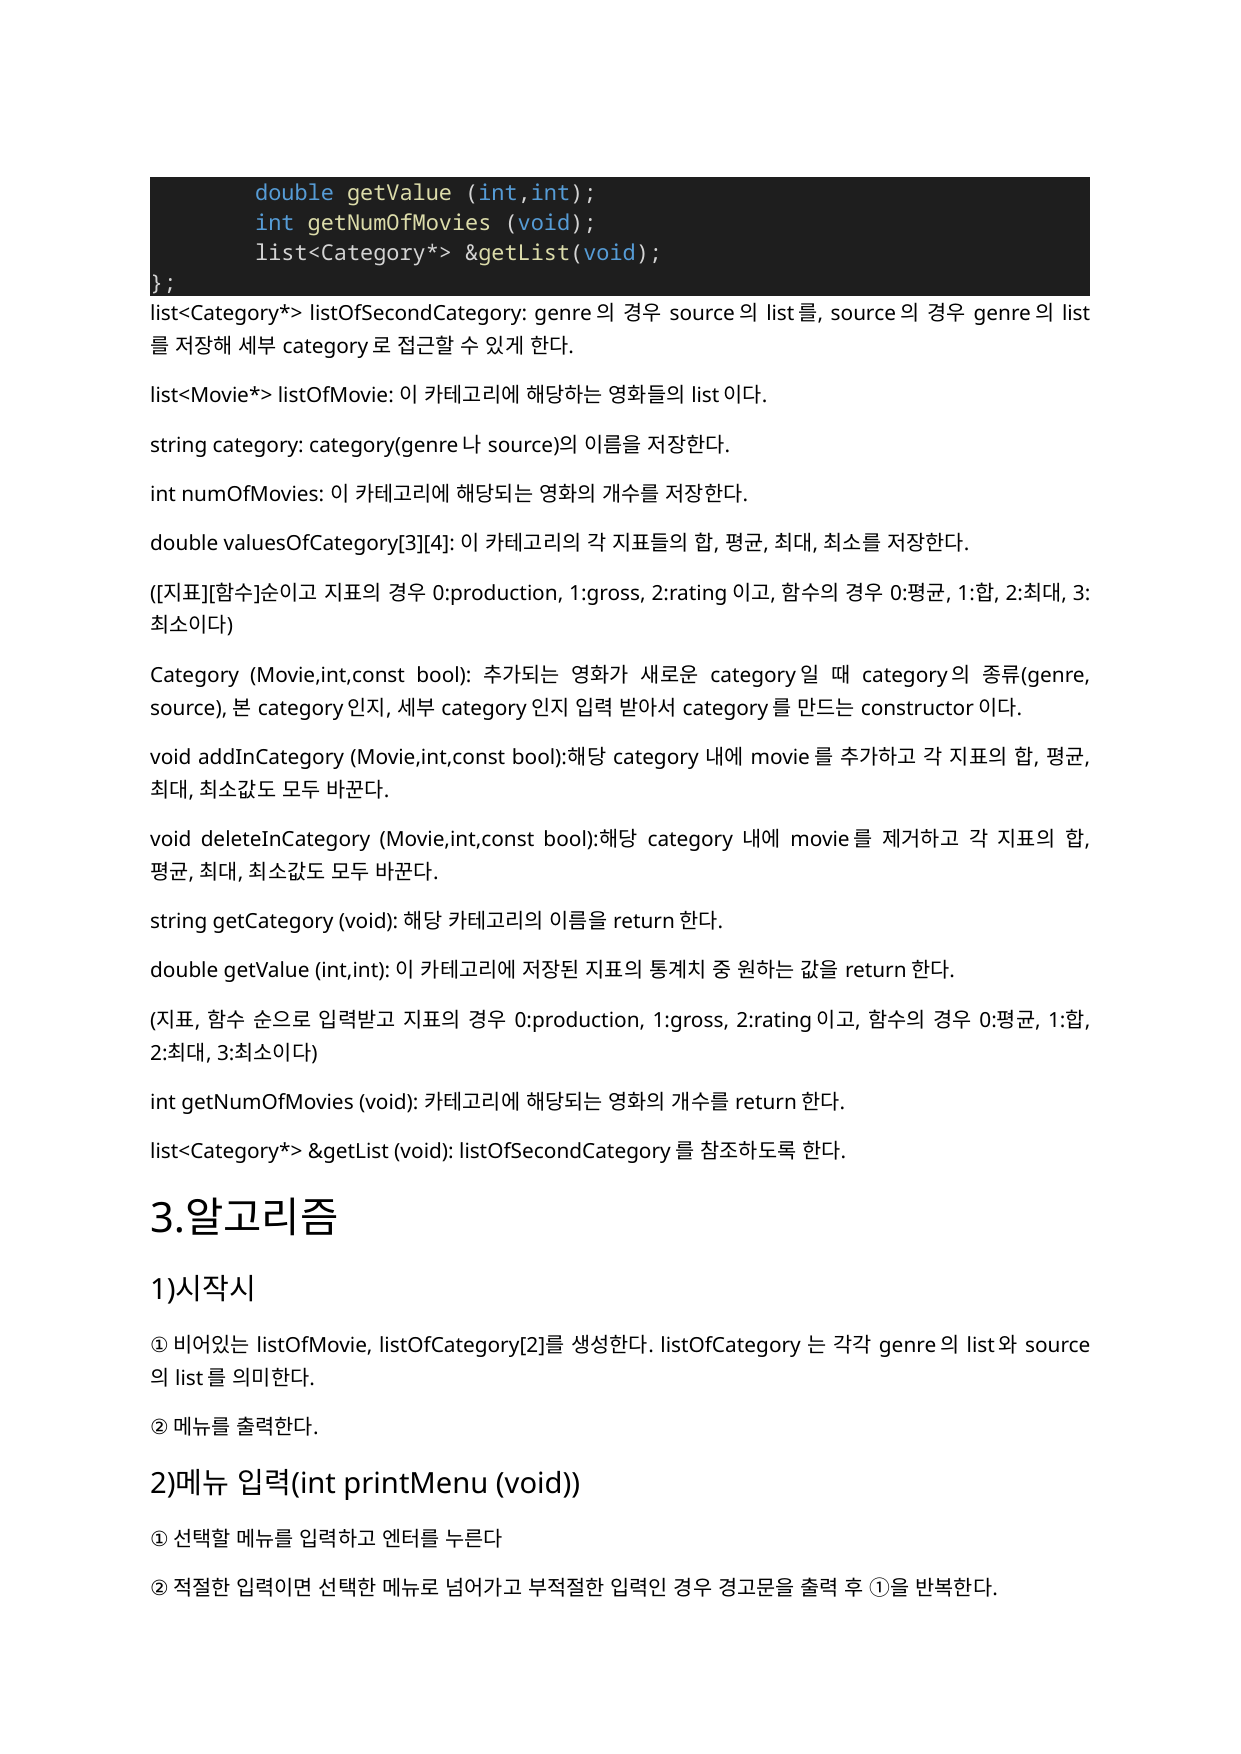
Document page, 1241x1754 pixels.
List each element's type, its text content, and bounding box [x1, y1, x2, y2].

text Category (Movie,int,const bool): 추가되는 영화가 새로운 category일 때 category의 종류(genre, source), 본 category인지, 세부 category인지 입력 받아서 category를 만드는 constructor이다. [150, 658, 1090, 721]
text list<Movie*> listOfMovie: 이 카테고리에 해당하는 영화들의 list이다. [150, 378, 1090, 409]
text double getValue (int,int); [150, 177, 1090, 207]
text void addInCategory (Movie,int,const bool):해당 category 내에 movie를 추가하고 각 지표의 합, 평균, 최대, 최소값도 모두 바꾼다. [150, 740, 1090, 803]
text list<Category*> &getList (void): listOfSecondCategory를 참조하도록 한다. [150, 1134, 1090, 1165]
text 2)메뉴 입력(int printMenu (void)) [150, 1460, 1090, 1502]
text string getCategory (void): 해당 카테고리의 이름을 return한다. [150, 904, 1090, 934]
text string category: category(genre나 source)의 이름을 저장한다. [150, 428, 1090, 458]
text ②적절한 입력이면 선택한 메뉴로 넘어가고 부적절한 입력인 경우 경고문을 출력 후 ①을 반복한다. [150, 1571, 1090, 1602]
text (지표, 함수 순으로 입력받고 지표의 경우 0:production, 1:gross, 2:rating이고, 함수의 경우 0:평균, 1:합, 2:최대, 3:최소이다) [150, 1003, 1090, 1066]
text double valuesOfCategory[3][4]: 이 카테고리의 각 지표들의 합, 평균, 최대, 최소를 저장한다. [150, 527, 1090, 557]
text int numOfMovies: 이 카테고리에 해당되는 영화의 개수를 저장한다. [150, 477, 1090, 507]
text ②메뉴를 출력한다. [150, 1410, 1090, 1441]
text int getNumOfMovies (void): 카테고리에 해당되는 영화의 개수를 return한다. [150, 1085, 1090, 1115]
text int getNumOfMovies (void); [150, 207, 1090, 237]
text }; [150, 267, 1090, 296]
text 3.알고리즘 [150, 1184, 1090, 1244]
text list<Category*> &getList(void); [150, 237, 1090, 267]
text 1)시작시 [150, 1266, 1090, 1308]
text list<Category*> listOfSecondCategory: genre의 경우 source의 list를, source의 경우 genre의 list를 저장해 세부 category로 접근할 수 있게 한다. [150, 296, 1090, 359]
text double getValue (int,int): 이 카테고리에 저장된 지표의 통계치 중 원하는 값을 return한다. [150, 954, 1090, 984]
text ①비어있는 listOfMovie, listOfCategory[2]를 생성한다. listOfCategory 는 각각 genre의 list와 source의 list를 의미한다. [150, 1328, 1090, 1391]
text ①선택할 메뉴를 입력하고 엔터를 누른다 [150, 1522, 1090, 1552]
text void deleteInCategory (Movie,int,const bool):해당 category 내에 movie를 제거하고 각 지표의 합, 평균, 최대, 최소값도 모두 바꾼다. [150, 822, 1090, 885]
text ([지표][함수]순이고 지표의 경우 0:production, 1:gross, 2:rating이고, 함수의 경우 0:평균, 1:합, 2:최대, 3:최소이다) [150, 576, 1090, 639]
